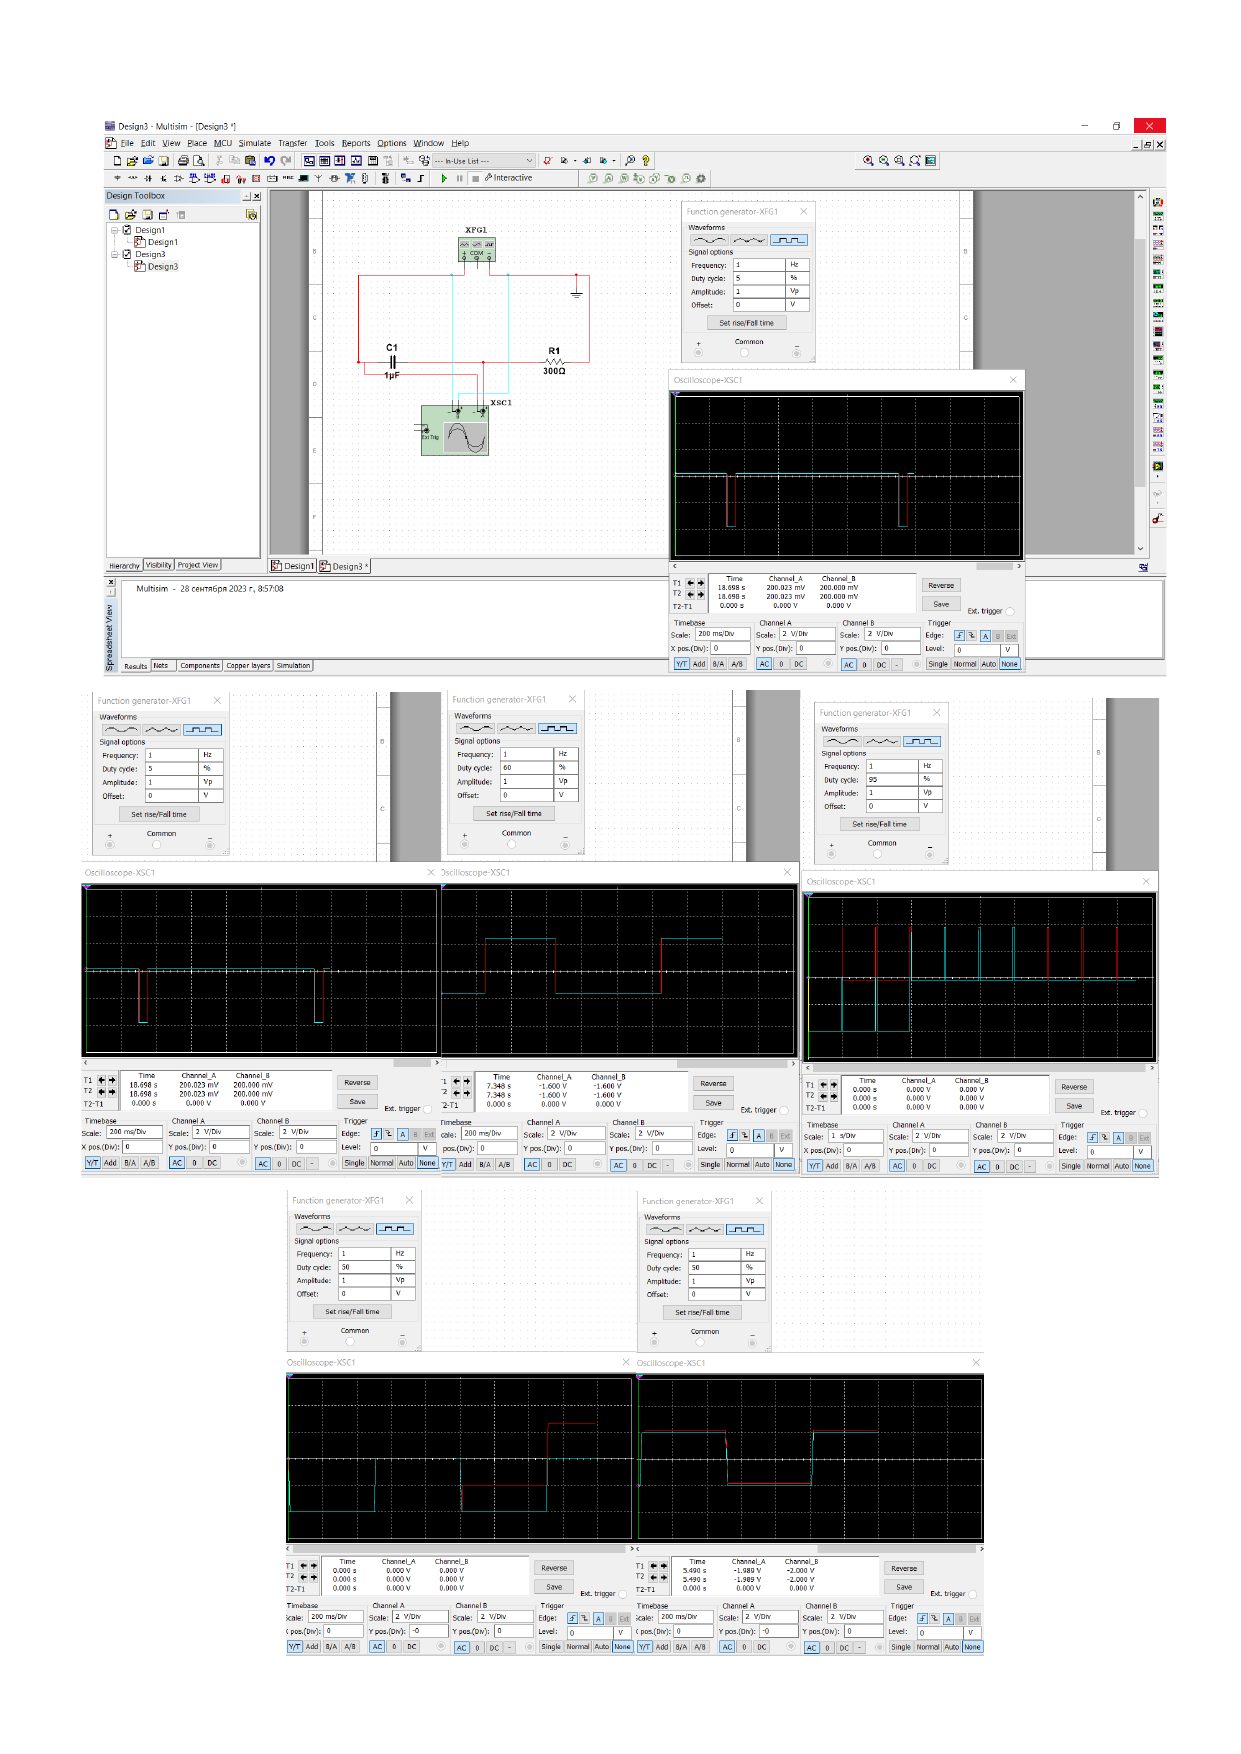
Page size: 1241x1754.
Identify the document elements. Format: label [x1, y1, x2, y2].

picture [286, 1190, 984, 1656]
picture [103, 118, 1167, 677]
picture [81, 690, 1160, 1178]
